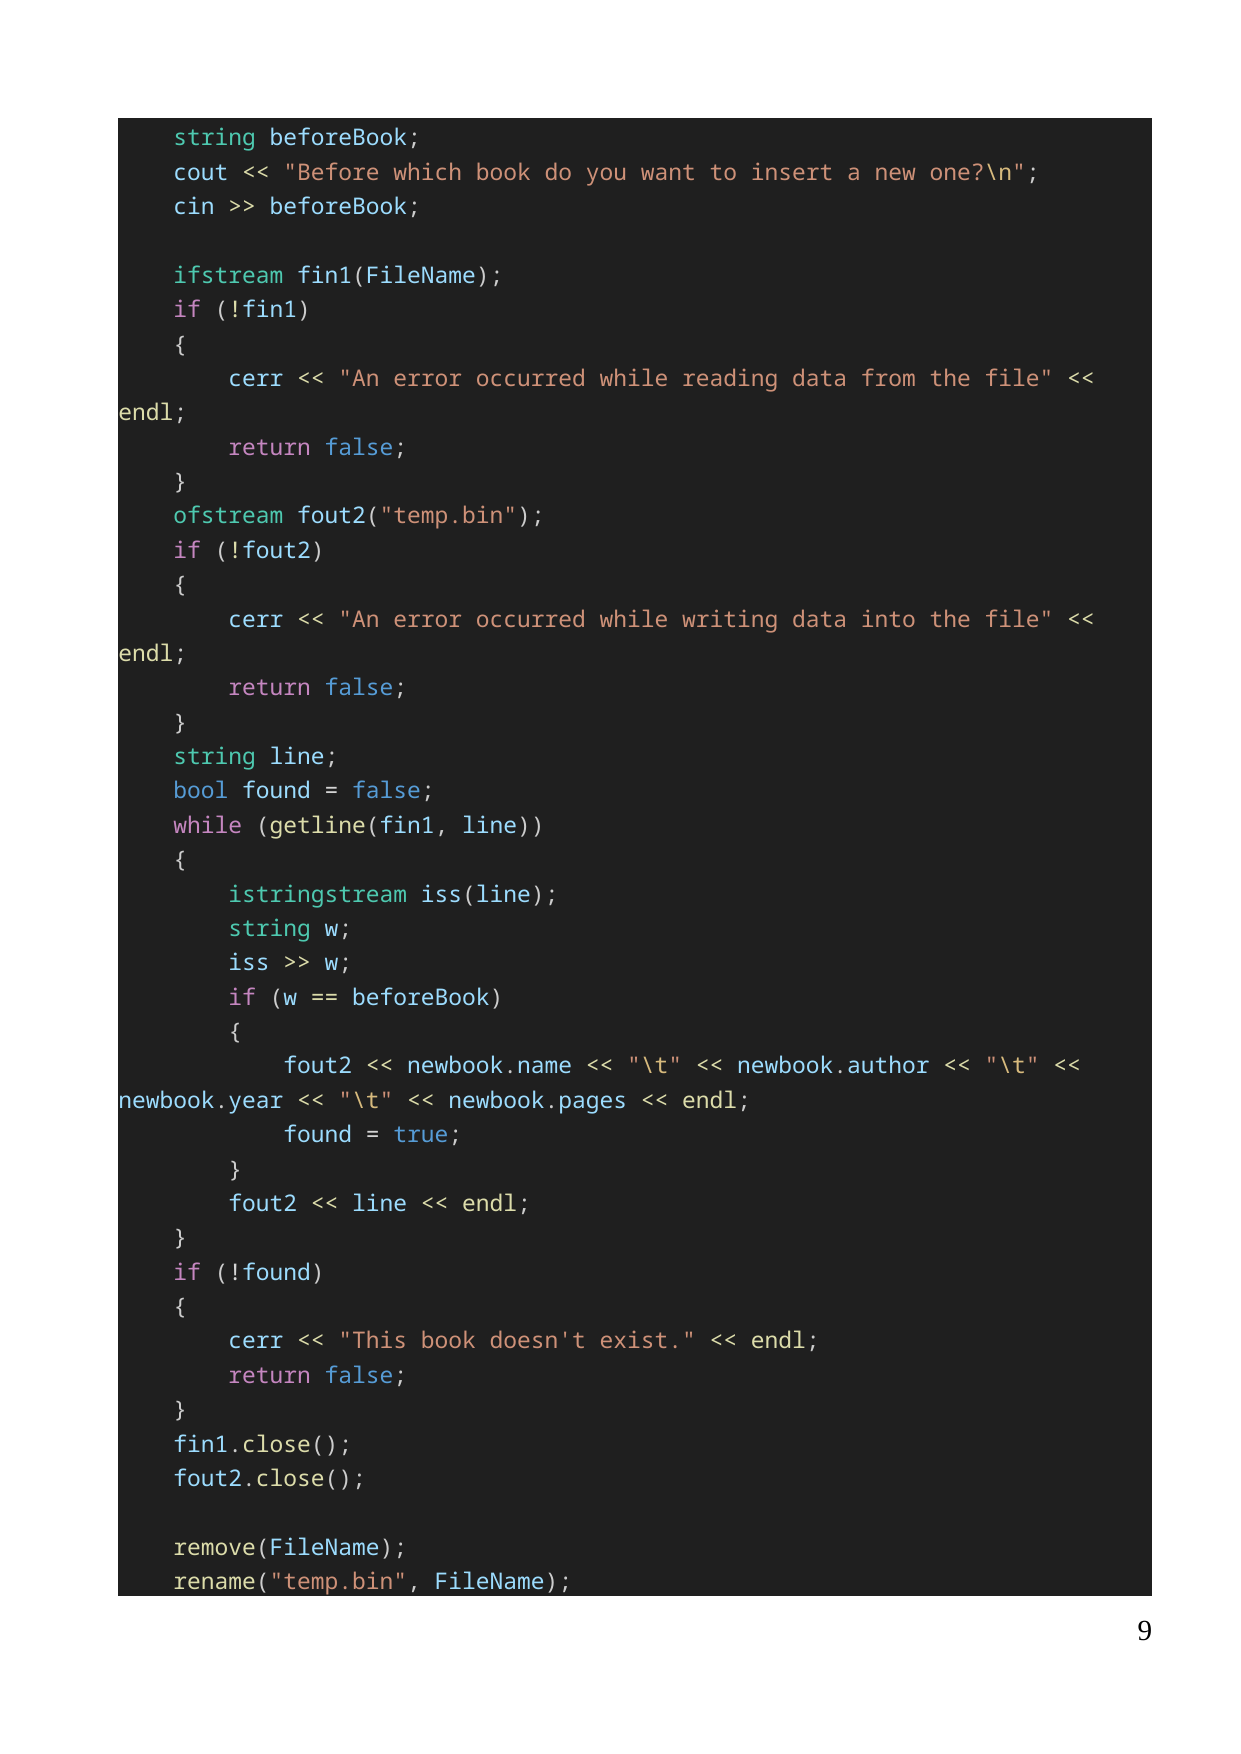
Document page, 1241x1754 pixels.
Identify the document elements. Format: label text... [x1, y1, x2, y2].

text fout2.close(); [118, 1459, 1152, 1493]
text cerr << "This book doesn't exist." << endl; [118, 1321, 1152, 1356]
text if (!found) [118, 1252, 1152, 1287]
text return false; [118, 427, 1152, 462]
text istringstream iss(line); [118, 874, 1152, 909]
text } [118, 1390, 1152, 1424]
text fout2 << line << endl; [118, 1184, 1152, 1218]
text cerr << "An error occurred while writing data into the file" << endl; [118, 599, 1152, 668]
text } [118, 462, 1152, 496]
text { [118, 840, 1152, 874]
text return false; [118, 1356, 1152, 1390]
text } [118, 1149, 1152, 1184]
text { [118, 324, 1152, 359]
text } [118, 1218, 1152, 1252]
text cin >> beforeBook; [118, 187, 1152, 221]
text iss >> w; [118, 943, 1152, 977]
text { [118, 1287, 1152, 1321]
text cout << "Before which book do you want to insert a new one?\n"; [118, 152, 1152, 187]
text cerr << "An error occurred while reading data from the file" << endl; [118, 359, 1152, 427]
text string line; [118, 737, 1152, 771]
text string w; [118, 909, 1152, 943]
text remove(FileName); [118, 1527, 1152, 1562]
text while (getline(fin1, line)) [118, 806, 1152, 840]
text string beforeBook; [118, 118, 1152, 152]
text rename("temp.bin", FileName); [118, 1562, 1152, 1596]
text fin1.close(); [118, 1424, 1152, 1459]
text ifstream fin1(FileName); [118, 256, 1152, 290]
text if (w == beforeBook) [118, 977, 1152, 1012]
text ofstream fout2("temp.bin"); [118, 496, 1152, 531]
text if (!fin1) [118, 290, 1152, 324]
text { [118, 565, 1152, 599]
text fout2 << newbook.name << "\t" << newbook.author << "\t" << newbook.year << "\t" << newbook.pages << endl; [118, 1046, 1152, 1115]
text found = true; [118, 1115, 1152, 1149]
text if (!fout2) [118, 531, 1152, 565]
text return false; [118, 668, 1152, 702]
text } [118, 702, 1152, 737]
text bool found = false; [118, 771, 1152, 806]
text { [118, 1012, 1152, 1046]
